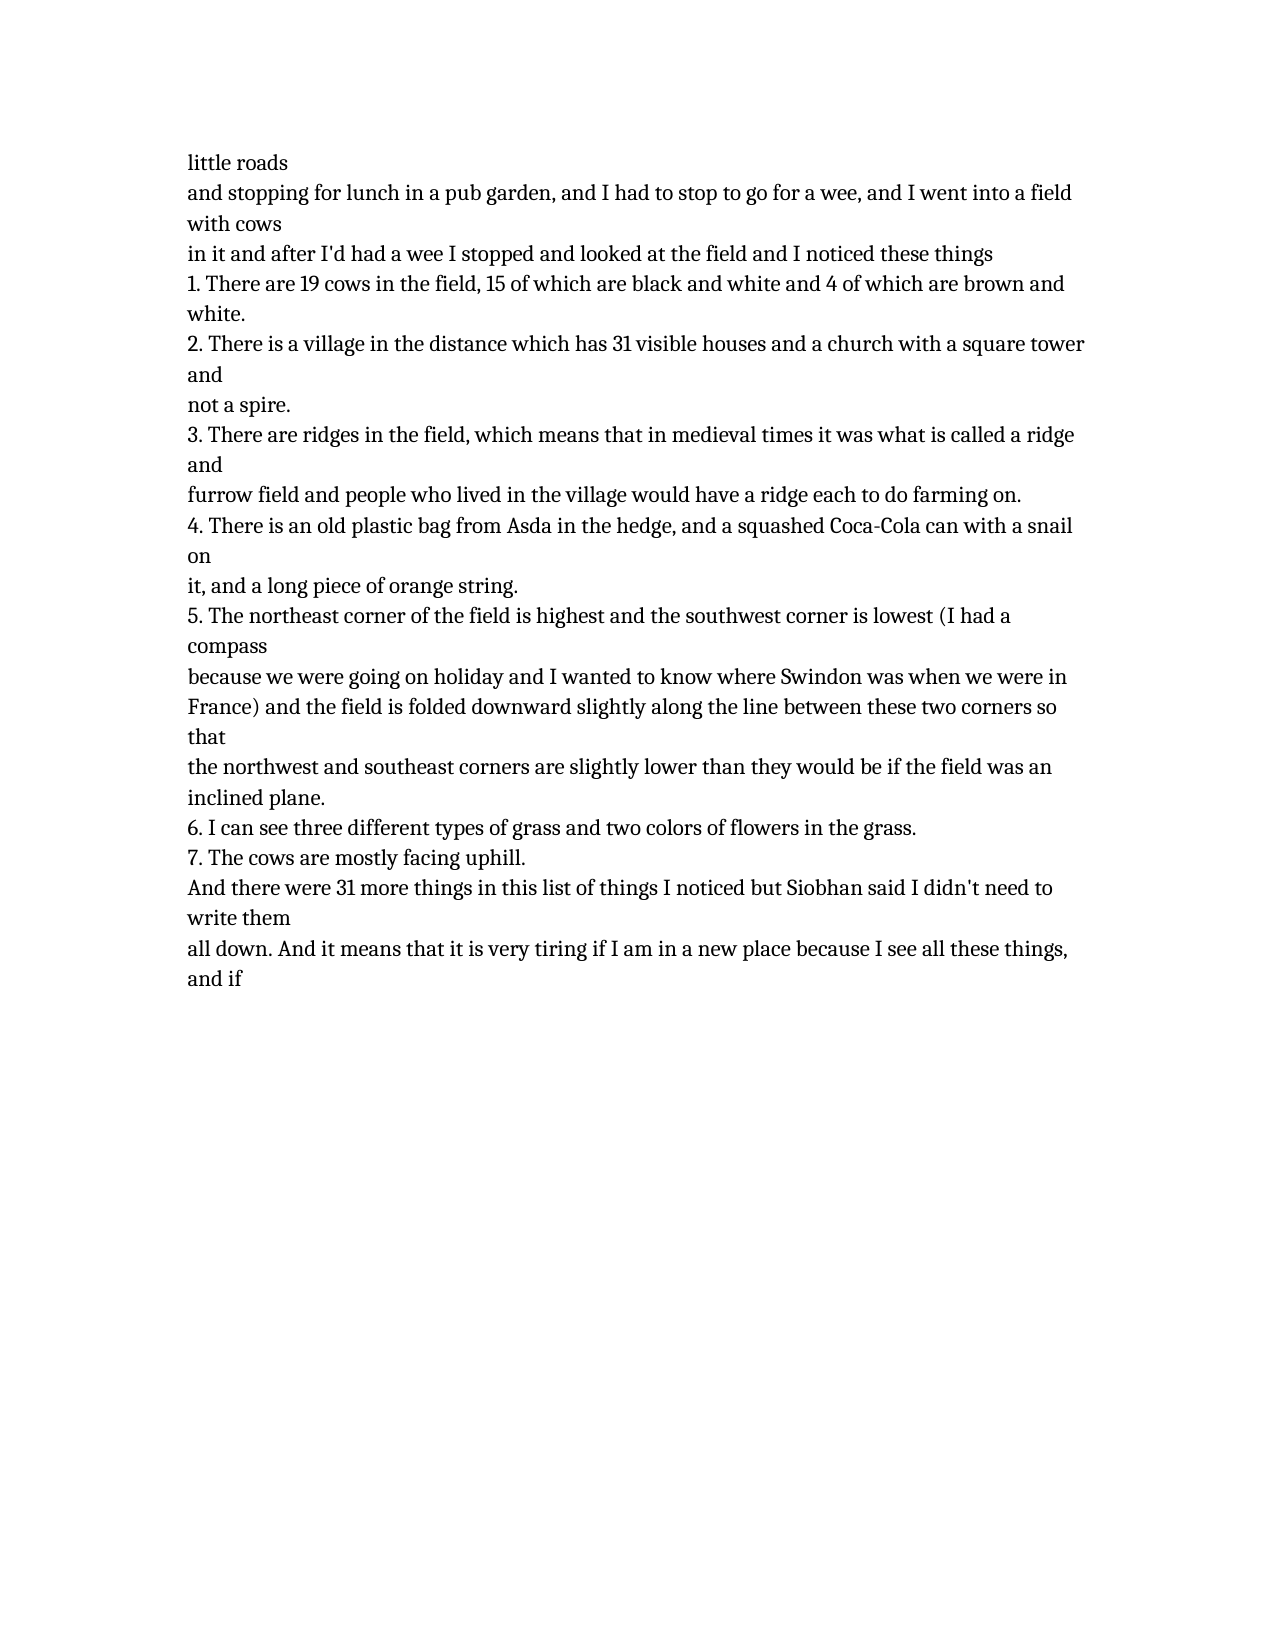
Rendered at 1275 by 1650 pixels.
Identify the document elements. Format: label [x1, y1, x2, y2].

text [187, 150, 1087, 992]
